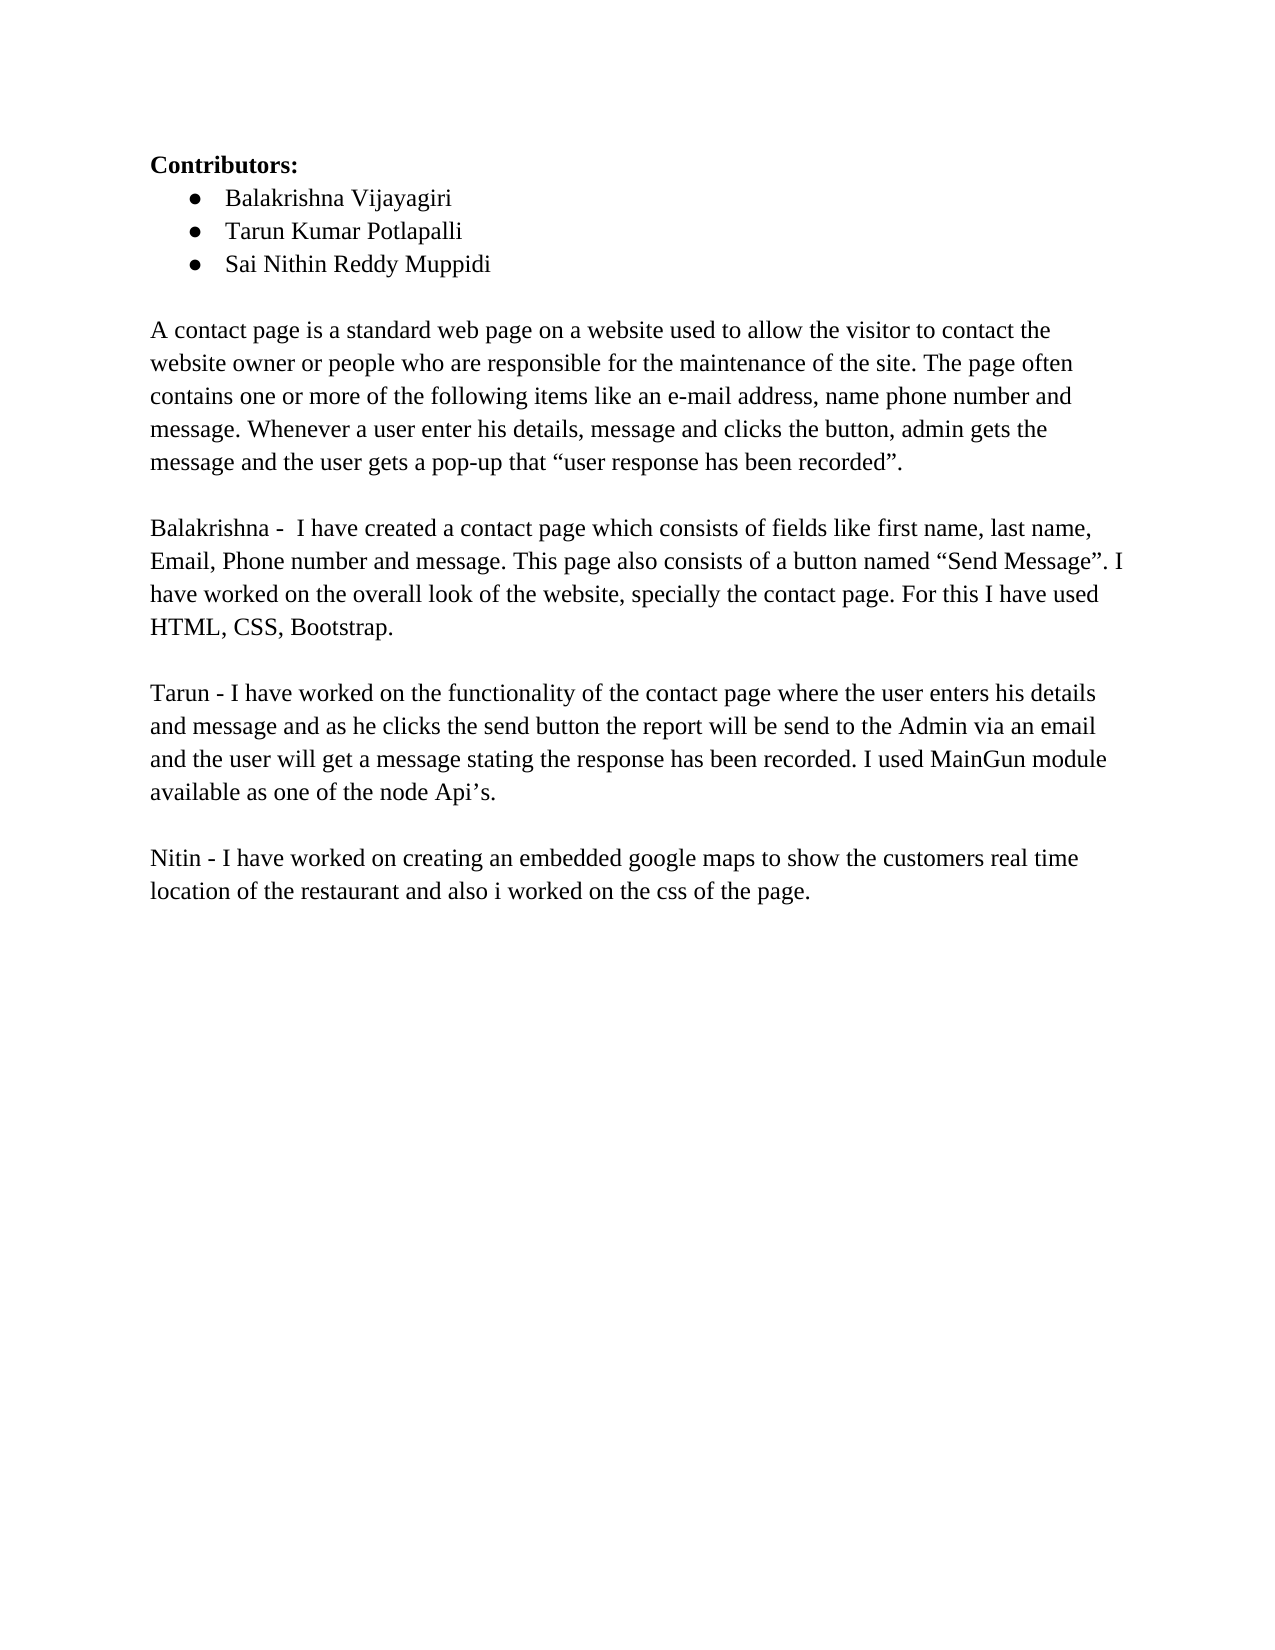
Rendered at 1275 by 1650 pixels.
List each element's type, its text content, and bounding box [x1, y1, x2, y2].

list Balakrishna Vijayagiri [187, 183, 1125, 212]
text Balakrishna - I have created a contact page which consists of fields like first name, last name, Email, Phone number and message. This page also consists of a button named “Send Message”. I have worked on the overall look of the website, specially the contact page. For this I have used HTML, CSS, Bootstrap. [150, 513, 1125, 641]
text A contact page is a standard web page on a website used to allow the visitor to contact the website owner or people who are responsible for the maintenance of the site. The page often contains one or more of the following items like an e-mail address, name phone number and message. Whenever a user enter his details, message and clicks the button, admin gets the message and the user gets a pop-up that “user response has been recorded”. [150, 315, 1125, 476]
list Sai Nithin Reddy Muppidi [187, 249, 1125, 278]
text Contributors: [150, 150, 1125, 179]
text Tarun - I have worked on the functionality of the contact page where the user enters his details and message and as he clicks the send button the report will be send to the Admin via an email and the user will get a message stating the response has been recorded. I used MainGun module available as one of the node Api’s. [150, 678, 1125, 806]
text Nitin - I have worked on creating an embedded google maps to show the customers real time location of the restaurant and also i worked on the css of the page. [150, 843, 1125, 905]
list Tarun Kumar Potlapalli [187, 216, 1125, 245]
